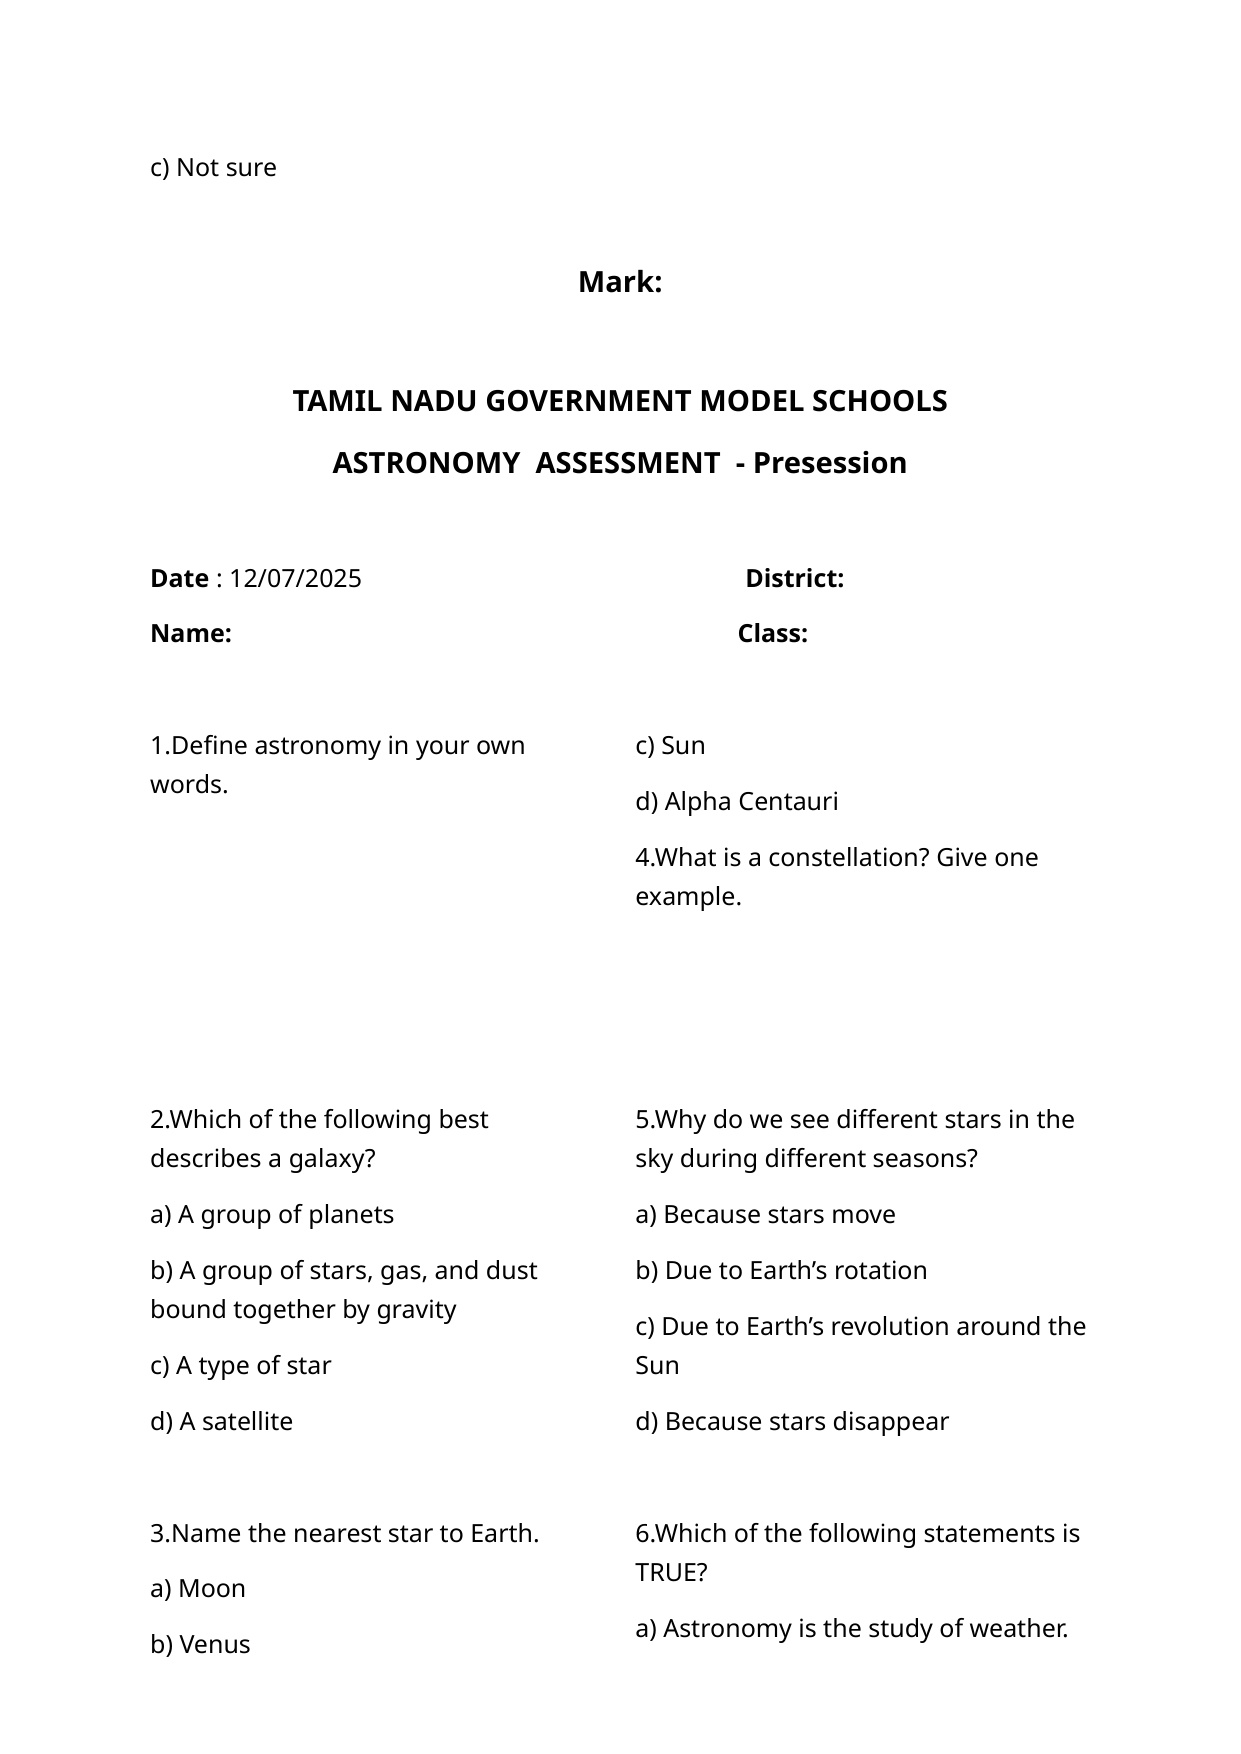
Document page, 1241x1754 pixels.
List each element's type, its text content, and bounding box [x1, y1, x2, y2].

text d) Because stars disappear [635, 1403, 1090, 1438]
text 5.Why do we see different stars in the sky during different seasons? [635, 1102, 1090, 1175]
text b) A group of stars, gas, and dust bound together by gravity [150, 1253, 605, 1326]
text b) Venus [150, 1627, 605, 1661]
text a) Because stars move [635, 1197, 1090, 1231]
text Mark: [150, 262, 1090, 301]
text a) A group of planets [150, 1197, 605, 1231]
text b) Due to Earth’s rotation [635, 1253, 1090, 1287]
text TAMIL NADU GOVERNMENT MODEL SCHOOLS [150, 380, 1090, 419]
text 3.Name the nearest star to Earth. [150, 1515, 605, 1549]
text c) Due to Earth’s revolution around the Sun [635, 1308, 1090, 1382]
text d) Alpha Centauri [635, 783, 1090, 818]
text a) Moon [150, 1571, 605, 1605]
text Date : 12/07/2025 District: [150, 560, 1090, 594]
text 4.What is a constellation? Give one example. [635, 839, 1090, 913]
text a) Astronomy is the study of weather. [635, 1610, 1090, 1644]
text ASTRONOMY ASSESSMENT - Presession [150, 442, 1090, 482]
text c) Sun [635, 728, 1090, 762]
text c) Not sure [150, 150, 605, 184]
text c) A type of star [150, 1348, 605, 1382]
text 6.Which of the following statements is TRUE? [635, 1515, 1090, 1588]
text d) A satellite [150, 1403, 605, 1438]
text Name: Class: [150, 616, 1090, 650]
text 2.Which of the following best describes a galaxy? [150, 1102, 605, 1175]
text 1.Define astronomy in your own words. [150, 728, 605, 801]
